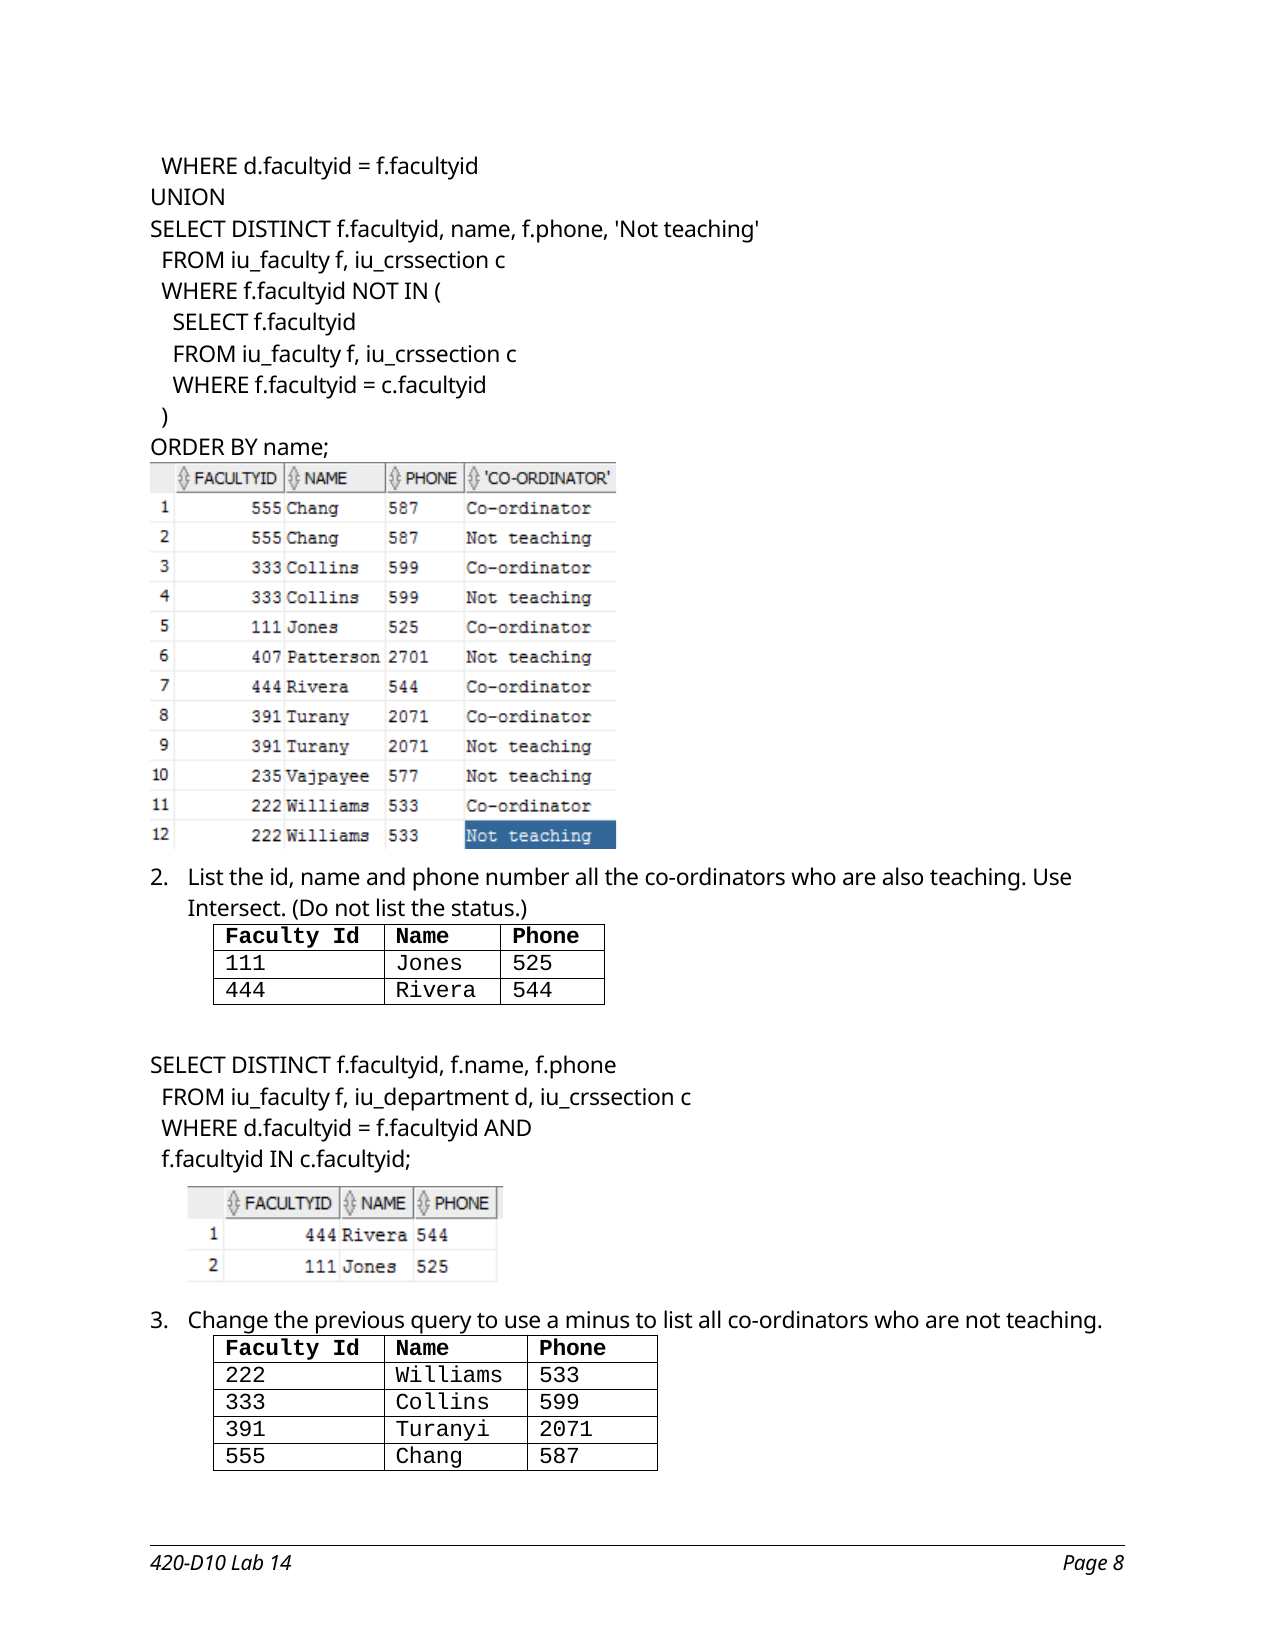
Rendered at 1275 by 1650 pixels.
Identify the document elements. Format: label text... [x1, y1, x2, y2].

picture [150, 462, 617, 849]
table_cell 333 [214, 1390, 384, 1416]
text WHERE d.facultyid = f.facultyid AND [150, 1112, 1125, 1143]
table_cell Rivera [385, 979, 500, 1004]
table_cell 111 [214, 951, 384, 977]
table_cell 222 [214, 1363, 384, 1389]
table_cell 544 [501, 979, 604, 1004]
table_cell 599 [528, 1390, 657, 1416]
table_cell Turanyi [385, 1417, 527, 1443]
table_header Name [385, 925, 500, 950]
text UNION [150, 181, 1125, 212]
table_header Phone [528, 1336, 657, 1362]
table_header Faculty Id [214, 1336, 384, 1362]
text SELECT f.facultyid [150, 306, 1125, 337]
table_cell 533 [528, 1363, 657, 1389]
table_cell 587 [528, 1444, 657, 1470]
table_cell 391 [214, 1417, 384, 1443]
text FROM iu_faculty f, iu_crssection c [150, 337, 1125, 369]
table_cell Chang [385, 1444, 527, 1470]
table_cell Collins [385, 1390, 527, 1416]
text WHERE f.facultyid NOT IN ( [150, 275, 1125, 306]
table_cell Jones [385, 951, 500, 977]
subtitle List the id, name and phone number all the co-ordinators who are also teaching. Use Intersect. (Do not list the status.) [150, 861, 1125, 923]
text WHERE d.facultyid = f.facultyid [150, 150, 1125, 181]
text ORDER BY name; [150, 431, 1125, 462]
table_cell 525 [501, 951, 604, 977]
table_cell Williams [385, 1363, 527, 1389]
text SELECT DISTINCT f.facultyid, name, f.phone, 'Not teaching' [150, 212, 1125, 244]
text ) [150, 400, 1125, 431]
table_cell 555 [214, 1444, 384, 1470]
picture [187, 1186, 504, 1292]
table_cell 2071 [528, 1417, 657, 1443]
subtitle Change the previous query to use a minus to list all co-ordinators who are not teaching. [150, 1304, 1125, 1335]
table_header Name [385, 1336, 527, 1362]
table_header Phone [501, 925, 604, 950]
table_header Faculty Id [214, 925, 384, 950]
text WHERE f.facultyid = c.facultyid [150, 369, 1125, 400]
table_cell 444 [214, 979, 384, 1004]
text FROM iu_faculty f, iu_department d, iu_crssection c [150, 1080, 1125, 1112]
text f.facultyid IN c.facultyid; [150, 1143, 1125, 1174]
text FROM iu_faculty f, iu_crssection c [150, 244, 1125, 275]
text SELECT DISTINCT f.facultyid, f.name, f.phone [150, 1049, 1125, 1080]
